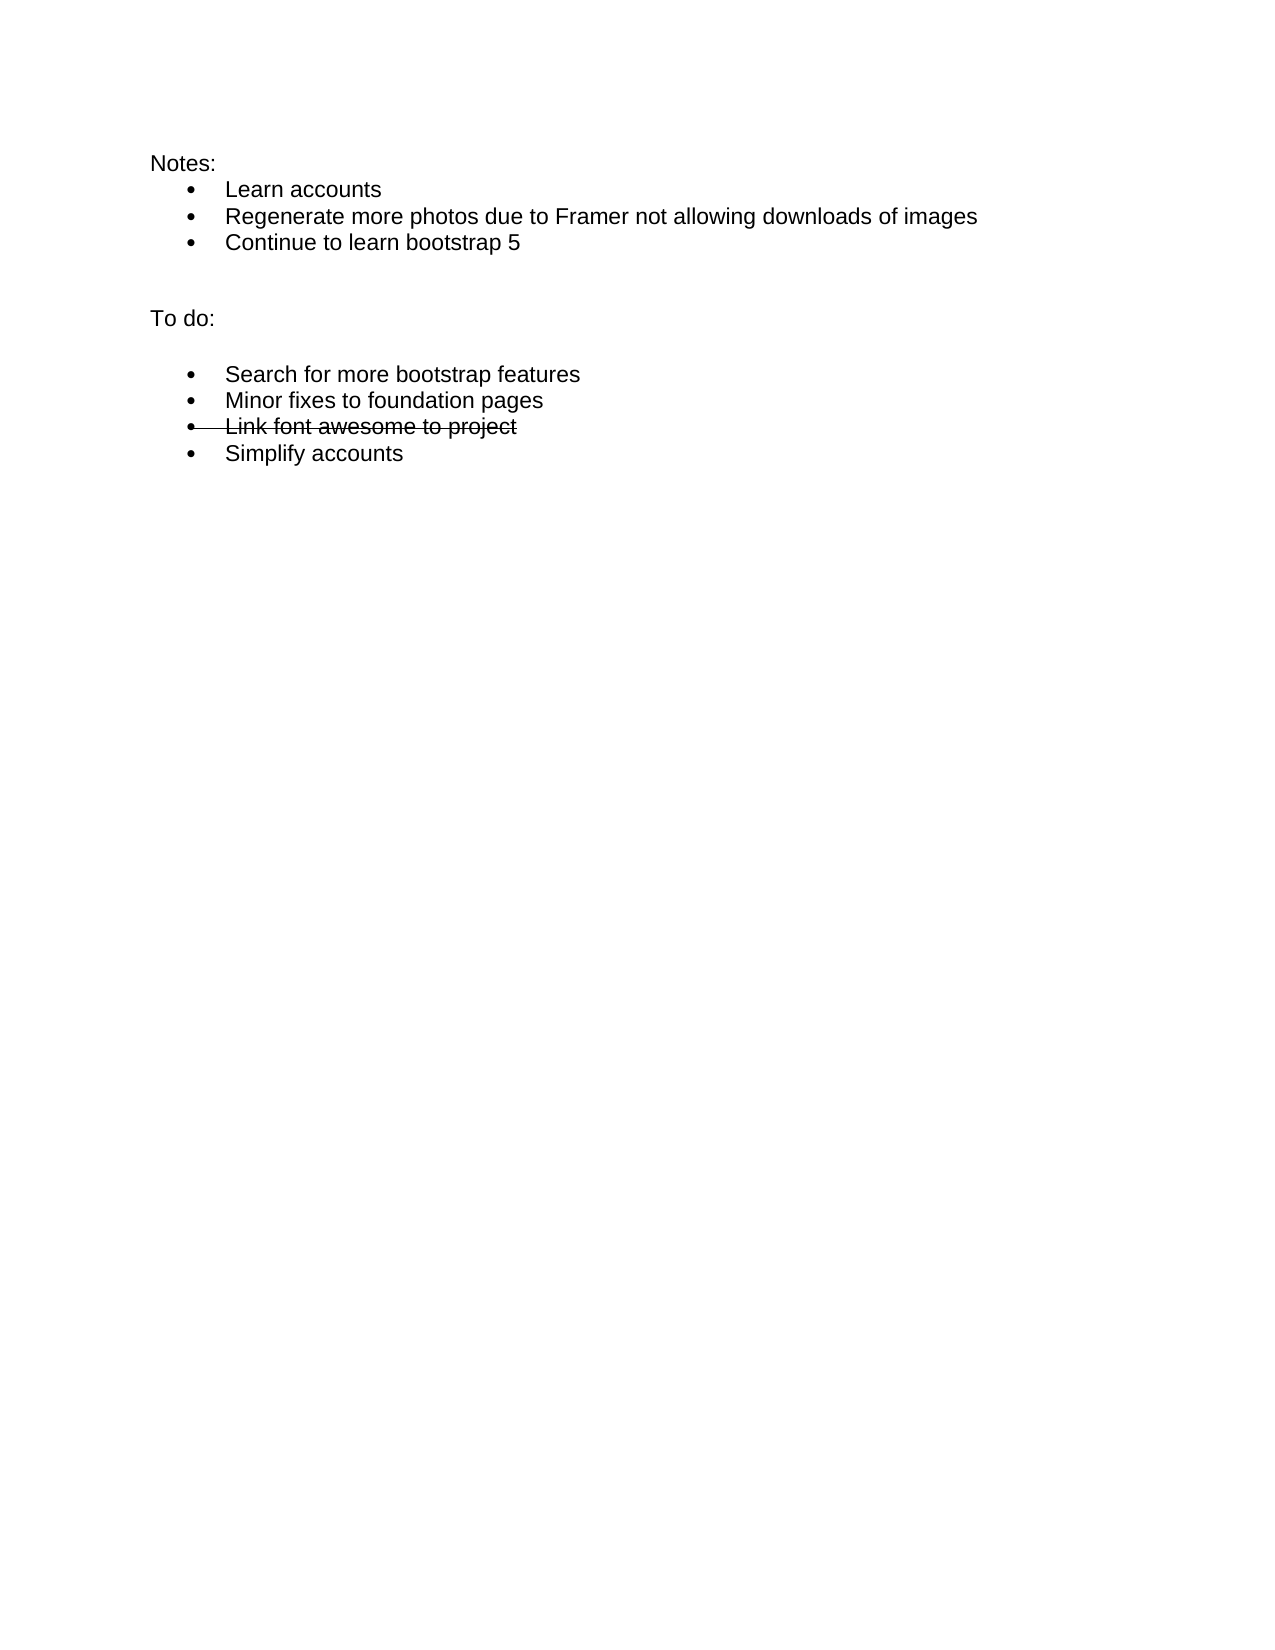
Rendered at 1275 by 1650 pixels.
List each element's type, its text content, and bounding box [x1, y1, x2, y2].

list Continue to learn bootstrap 5 [187, 229, 1125, 255]
text To do: [150, 305, 1125, 331]
list Minor fixes to foundation pages [187, 387, 1125, 413]
list Search for more bootstrap features [187, 361, 1125, 387]
list Simplify accounts [187, 440, 1125, 466]
text Notes: [150, 150, 1125, 176]
list Link font awesome to project [187, 413, 1125, 440]
list Learn accounts [187, 176, 1125, 203]
list Regenerate more photos due to Framer not allowing downloads of images [187, 203, 1125, 229]
